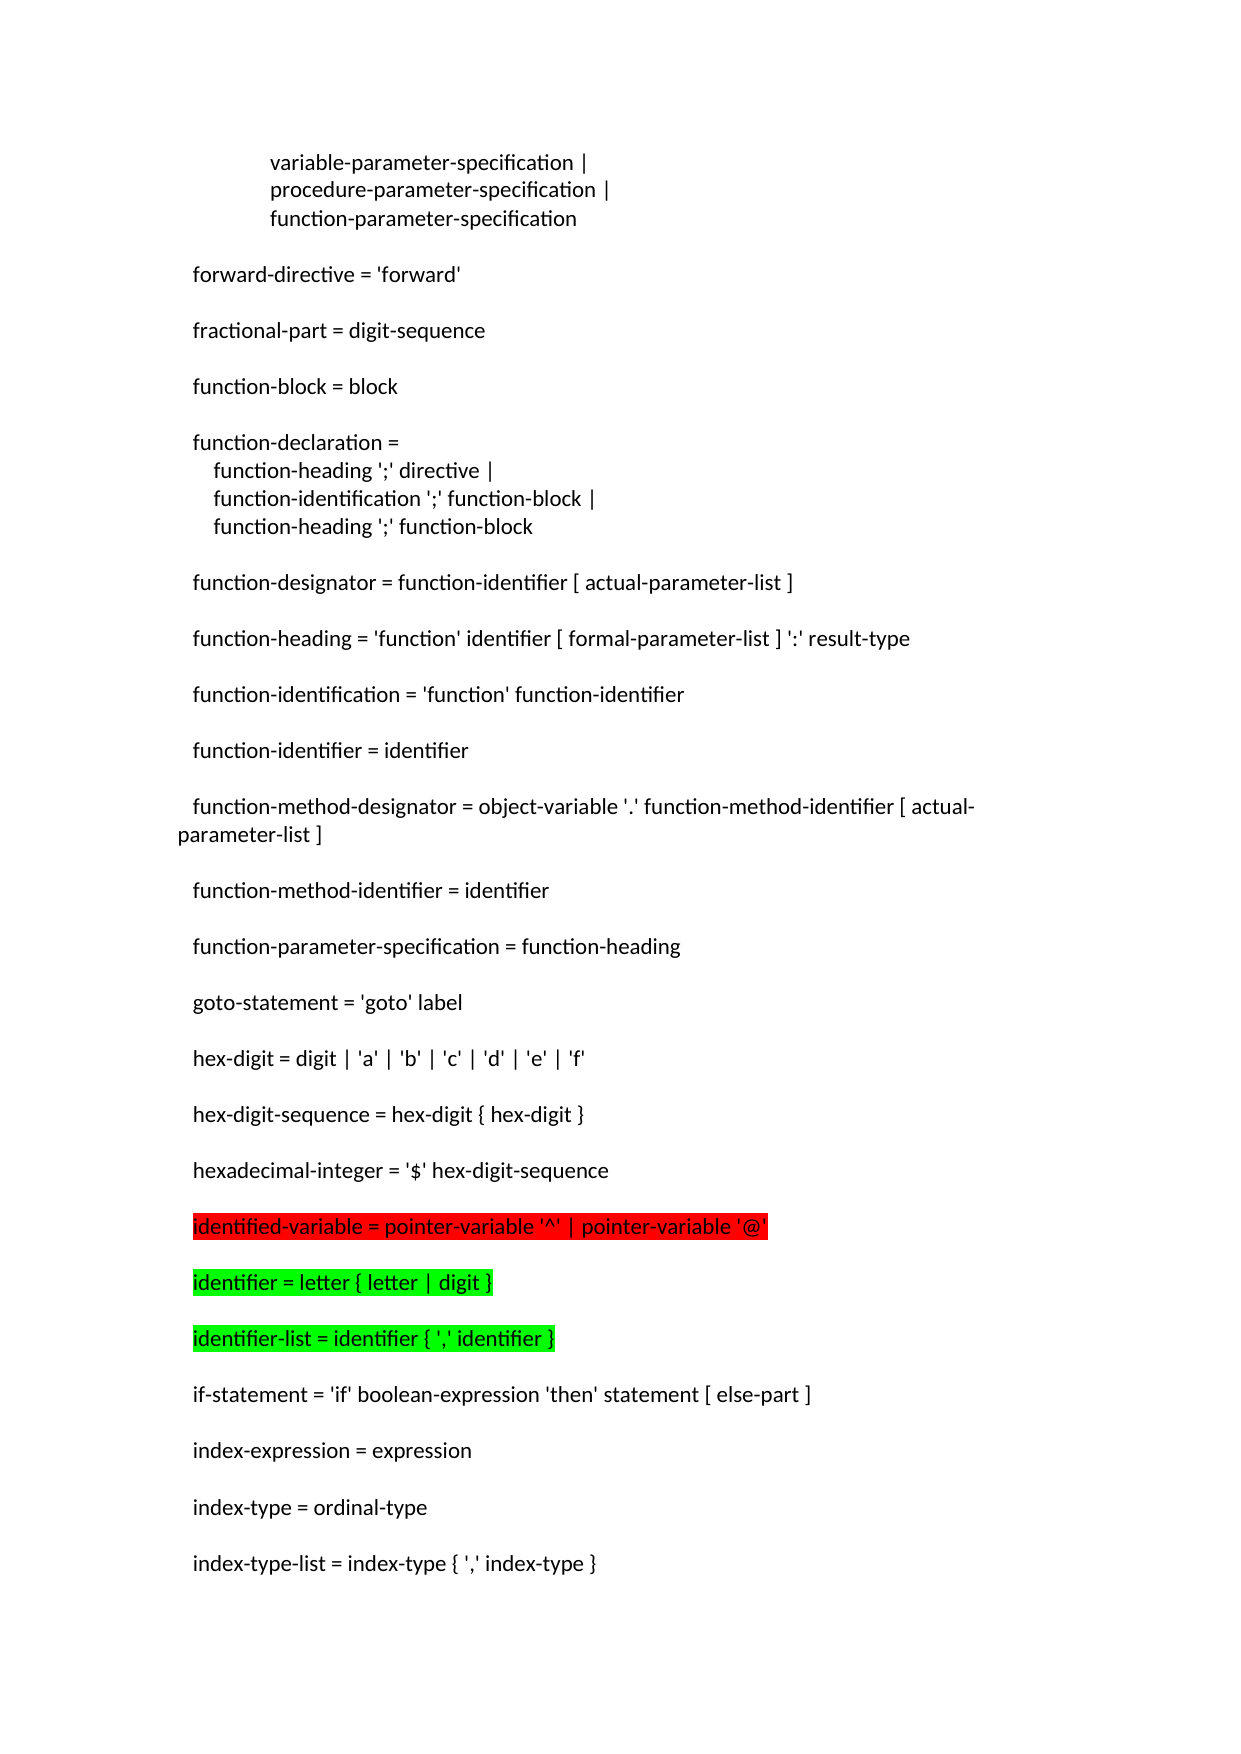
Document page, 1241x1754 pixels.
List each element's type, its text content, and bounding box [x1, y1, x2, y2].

text function-heading ';' function-block [177, 512, 1063, 540]
text function-identifier = identifier [177, 736, 1063, 764]
text function-parameter-specification [177, 204, 1063, 232]
text function-method-identifier = identifier [177, 876, 1063, 904]
text identified-variable = pointer-variable '^' | pointer-variable '@' [177, 1212, 1063, 1240]
text index-type-list = index-type { ',' index-type } [177, 1549, 1063, 1577]
text variable-parameter-specification | [177, 148, 1063, 176]
text identifier = letter { letter | digit } [177, 1268, 1063, 1296]
text function-heading = 'function' identifier [ formal-parameter-list ] ':' result-type [177, 624, 1063, 652]
text function-declaration = [177, 428, 1063, 456]
text function-method-designator = object-variable '.' function-method-identifier [ actual-parameter-list ] [177, 792, 1063, 848]
text hex-digit = digit | 'a' | 'b' | 'c' | 'd' | 'e' | 'f' [177, 1044, 1063, 1072]
text function-block = block [177, 372, 1063, 400]
text function-identification ';' function-block | [177, 484, 1063, 512]
text if-statement = 'if' boolean-expression 'then' statement [ else-part ] [177, 1381, 1063, 1408]
text forward-directive = 'forward' [177, 260, 1063, 288]
text fractional-part = digit-sequence [177, 316, 1063, 344]
text index-type = ordinal-type [177, 1493, 1063, 1521]
text function-designator = function-identifier [ actual-parameter-list ] [177, 568, 1063, 596]
text procedure-parameter-specification | [177, 176, 1063, 204]
text function-heading ';' directive | [177, 456, 1063, 484]
text hexadecimal-integer = '$' hex-digit-sequence [177, 1156, 1063, 1184]
text index-expression = expression [177, 1437, 1063, 1464]
text function-parameter-specification = function-heading [177, 932, 1063, 960]
text function-identification = 'function' function-identifier [177, 680, 1063, 708]
text identifier-list = identifier { ',' identifier } [177, 1324, 1063, 1352]
text hex-digit-sequence = hex-digit { hex-digit } [177, 1100, 1063, 1128]
text goto-statement = 'goto' label [177, 988, 1063, 1016]
